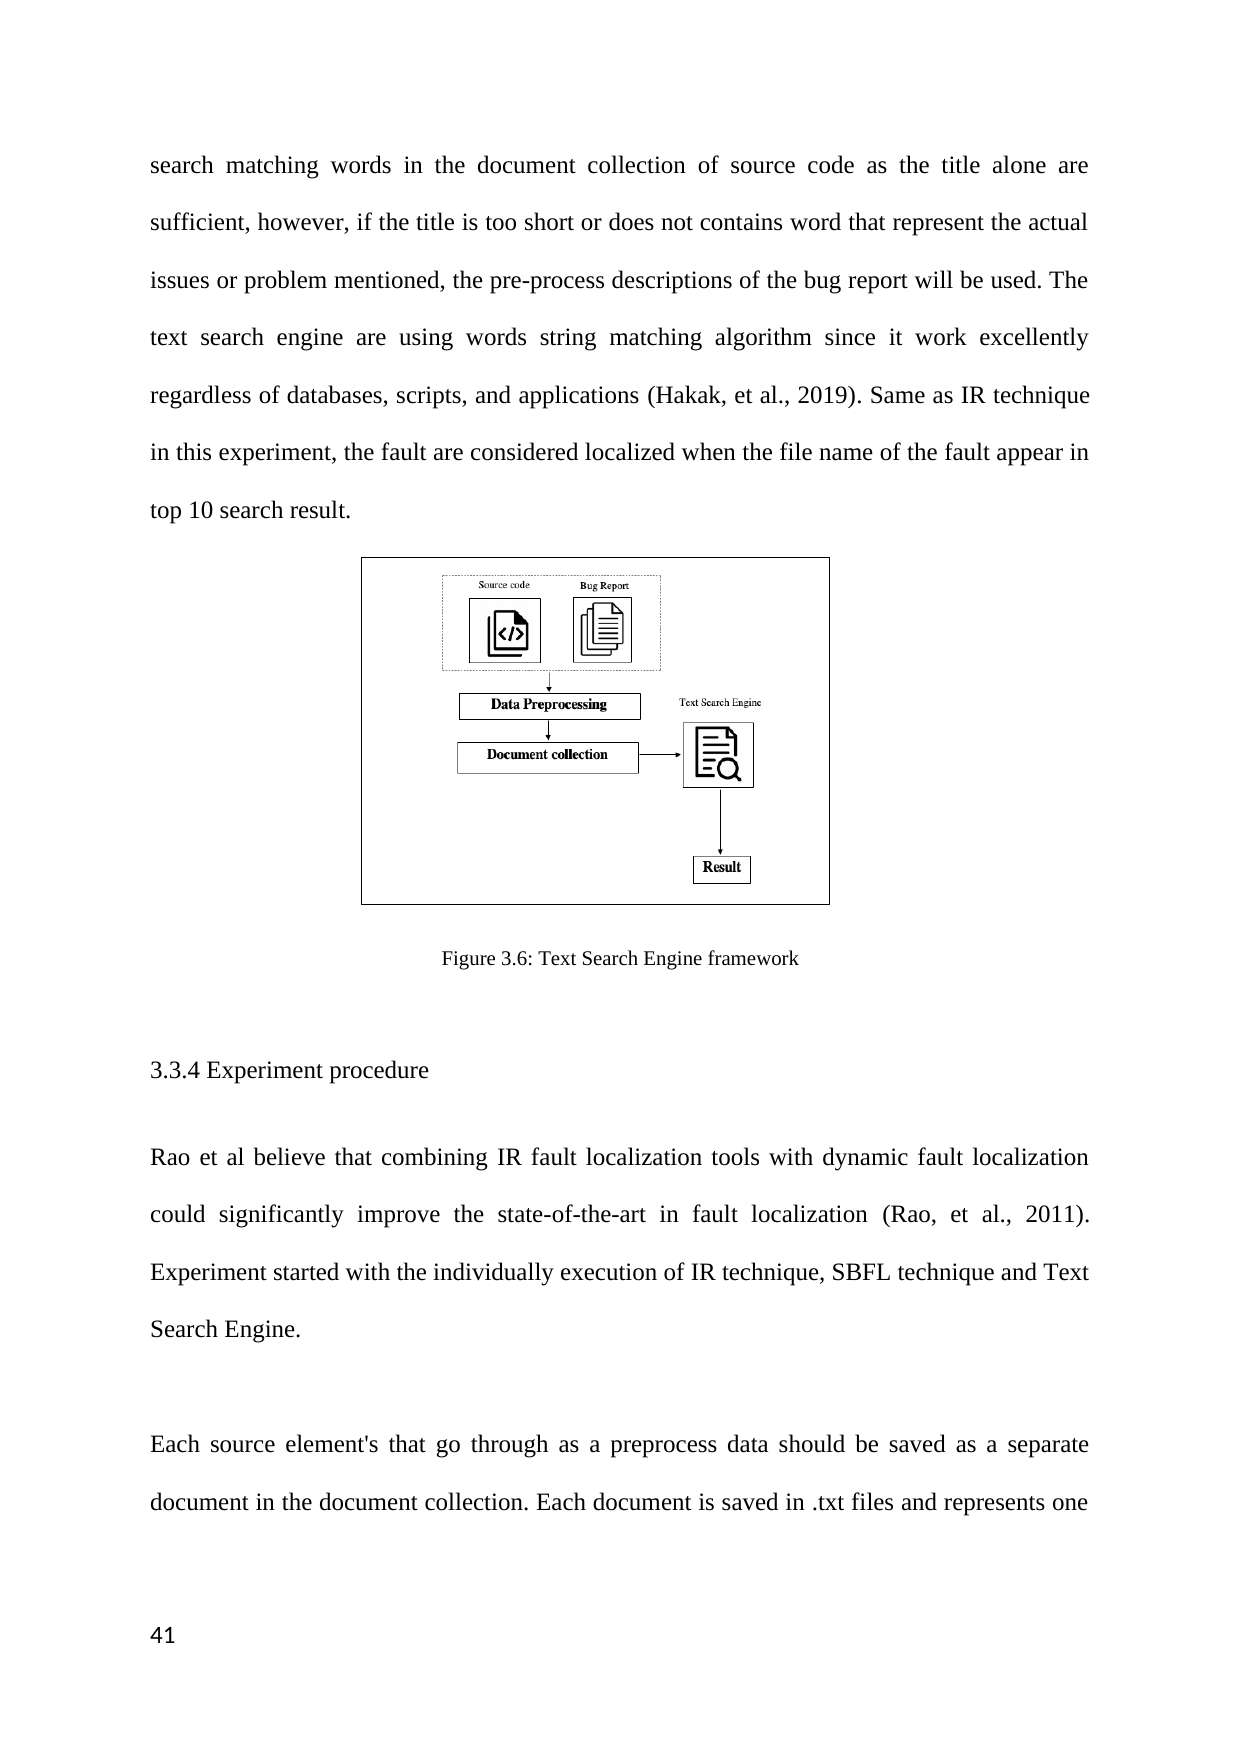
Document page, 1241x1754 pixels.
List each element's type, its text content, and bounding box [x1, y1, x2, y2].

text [150, 1429, 1090, 1515]
text Rao et al believe that combining IR fault localization tools with dynamic fault localization could significantly improve the state-of-the-art in fault localization . Experiment started with the individually execution of IR technique, SBFL technique and Text Search Engine. [150, 1142, 1090, 1343]
picture [423, 564, 768, 896]
subtitle 3.3.4 Experiment procedure [150, 1055, 1090, 1084]
text Figure 3.6: Text Search Engine framework [150, 946, 1090, 970]
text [150, 150, 1090, 524]
